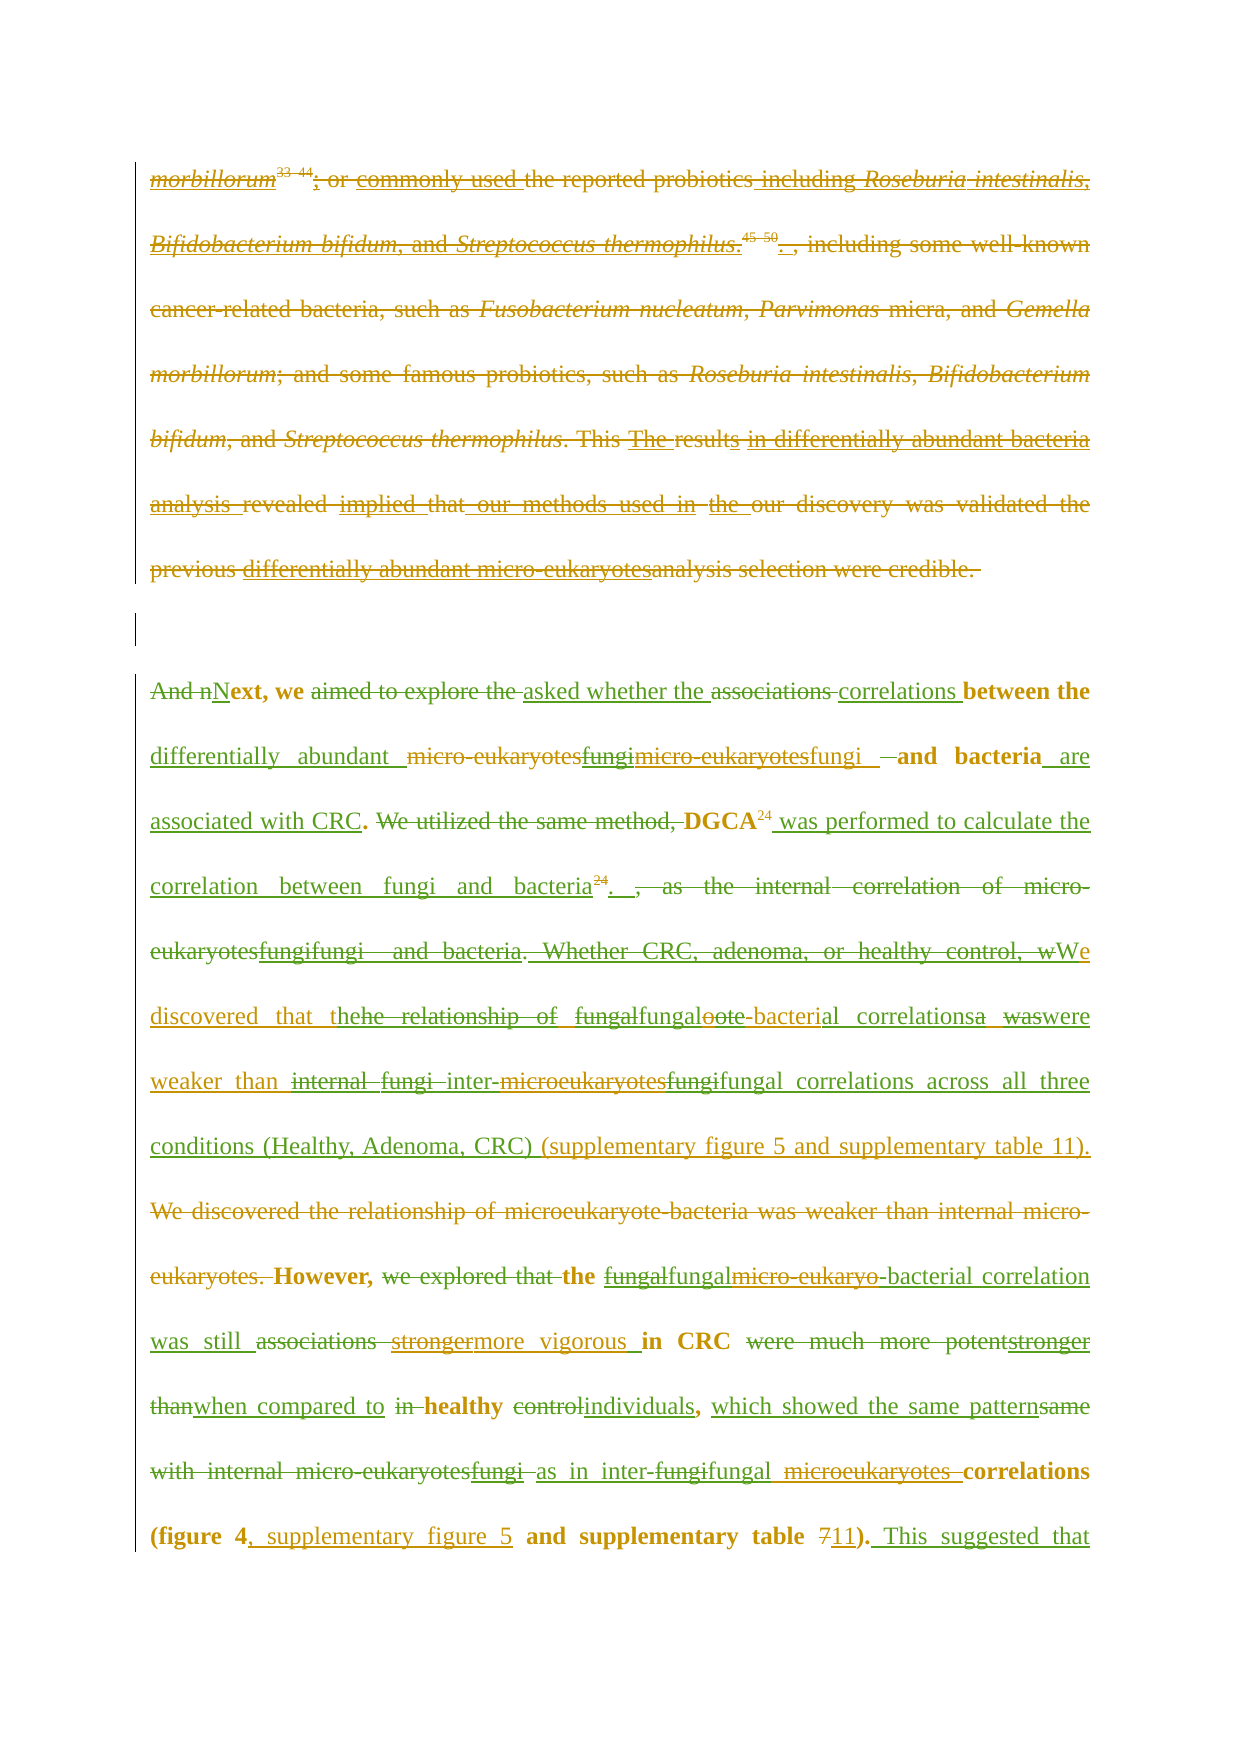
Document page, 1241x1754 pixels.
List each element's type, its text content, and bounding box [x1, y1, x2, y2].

text ext, we between the and bacteria. DGCAHowever, the in CRC healthy , correlations (figure 4 and supplementary table ). [150, 1158, 1090, 1212]
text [150, 1213, 1090, 1552]
text ext, we between the and bacteria. DGCAHowever, the in CRC healthy , correlations (figure 4 and supplementary table ). [150, 1027, 1090, 1091]
text ext, we between the and bacteria. DGCAHowever, the in CRC healthy , correlations (figure 4 and supplementary table ). [150, 1092, 1090, 1156]
text ext, we between the and bacteria. DGCAHowever, the in CRC healthy , correlations (figure 4 and supplementary table ). [150, 674, 1090, 1026]
